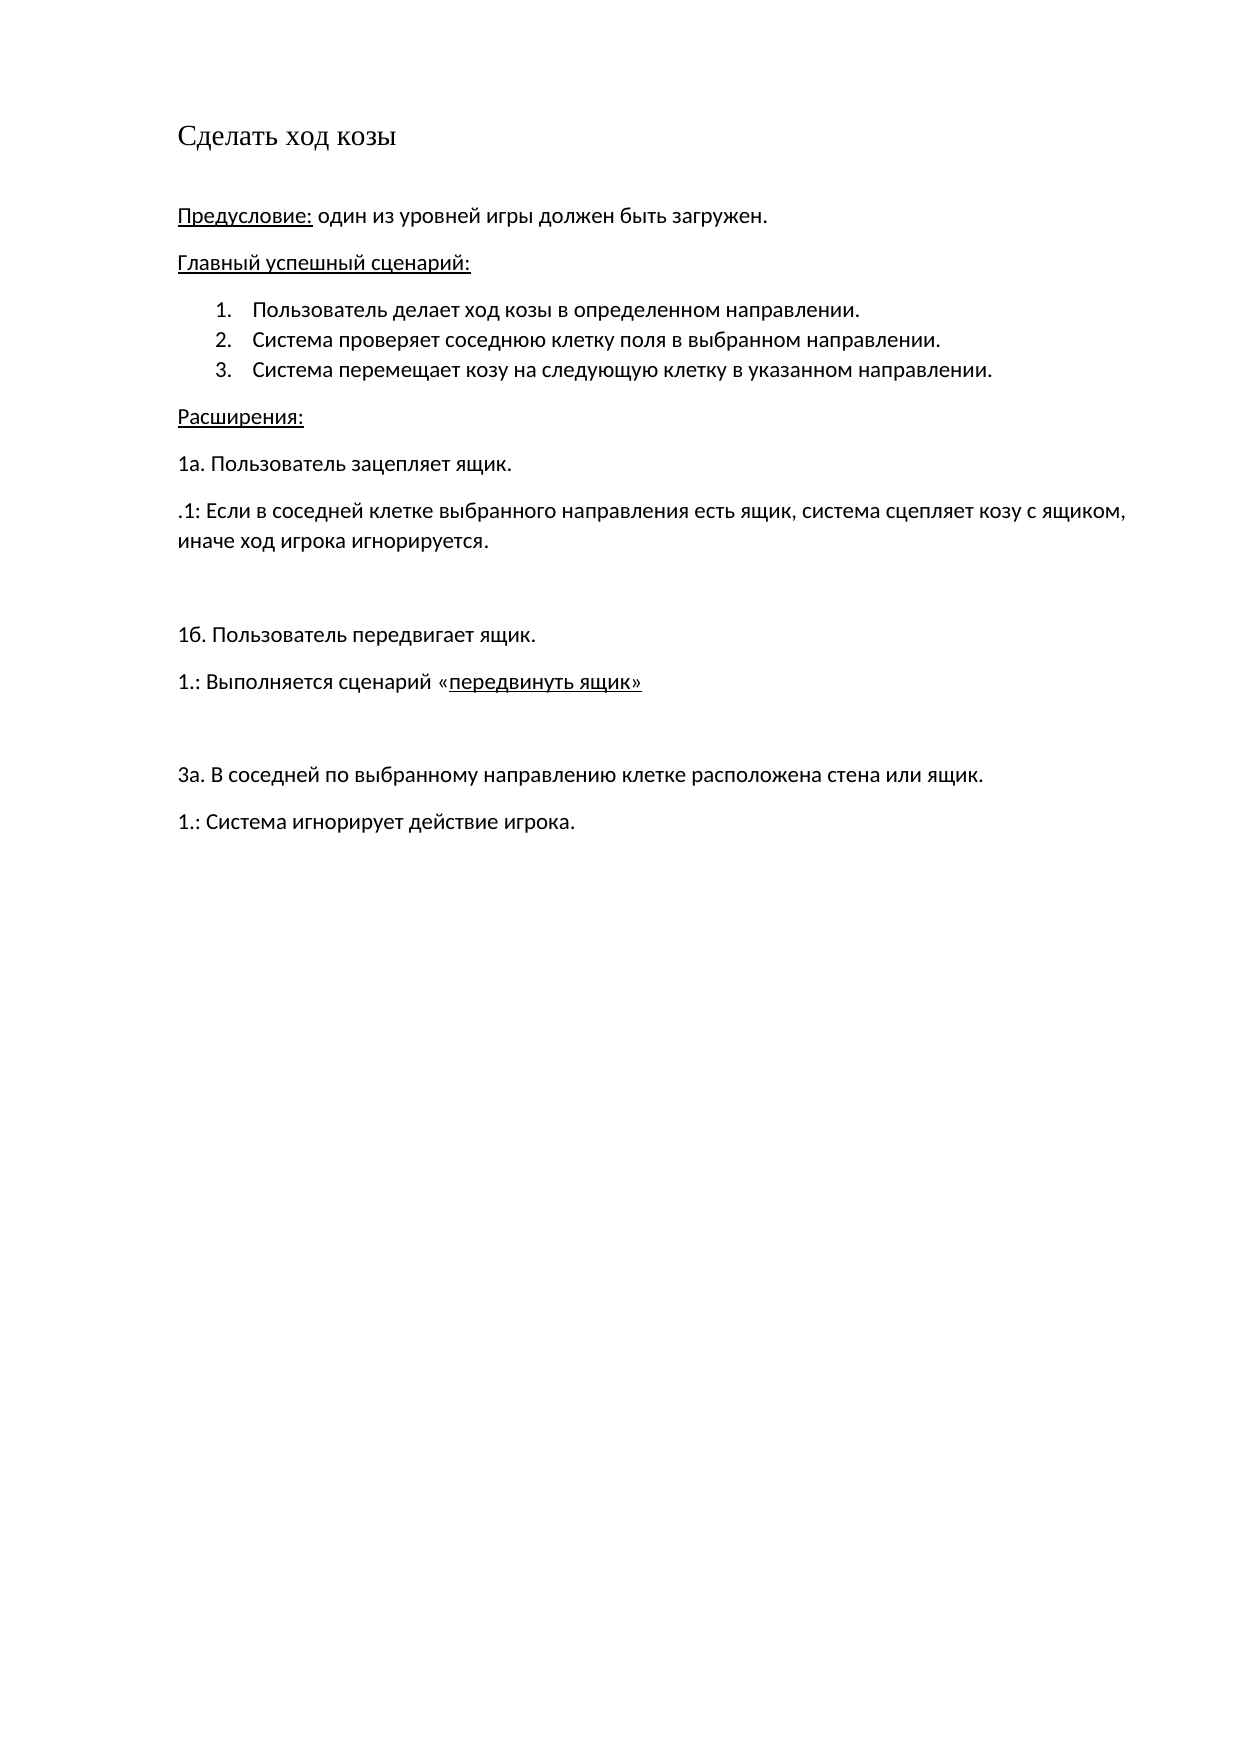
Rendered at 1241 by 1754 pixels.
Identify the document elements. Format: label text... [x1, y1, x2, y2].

text 1.: Система игнорирует действие игрока. [177, 807, 1152, 835]
list Пользователь делает ход козы в определенном направлении. [215, 295, 1152, 323]
text .1: Если в соседней клетке выбранного направления есть ящик, система сцепляет козу с ящиком, иначе ход игрока игнорируется. [177, 496, 1152, 554]
text 1а. Пользователь зацепляет ящик. [177, 449, 1152, 477]
text 1б. Пользователь передвигает ящик. [177, 620, 1152, 648]
text Главный успешный сценарий: [177, 248, 1152, 276]
text Предусловие: один из уровней игры должен быть загружен. [177, 201, 1152, 229]
text Расширения: [177, 402, 1152, 430]
list Система перемещает козу на следующую клетку в указанном направлении. [215, 355, 1152, 383]
text 3а. В соседней по выбранному направлению клетке расположена стена или ящик. [177, 761, 1152, 788]
text Сделать ход козы [177, 118, 1152, 152]
text 1.: Выполняется сценарий «передвинуть ящик» [177, 667, 1152, 695]
list Система проверяет соседнюю клетку поля в выбранном направлении. [215, 325, 1152, 353]
